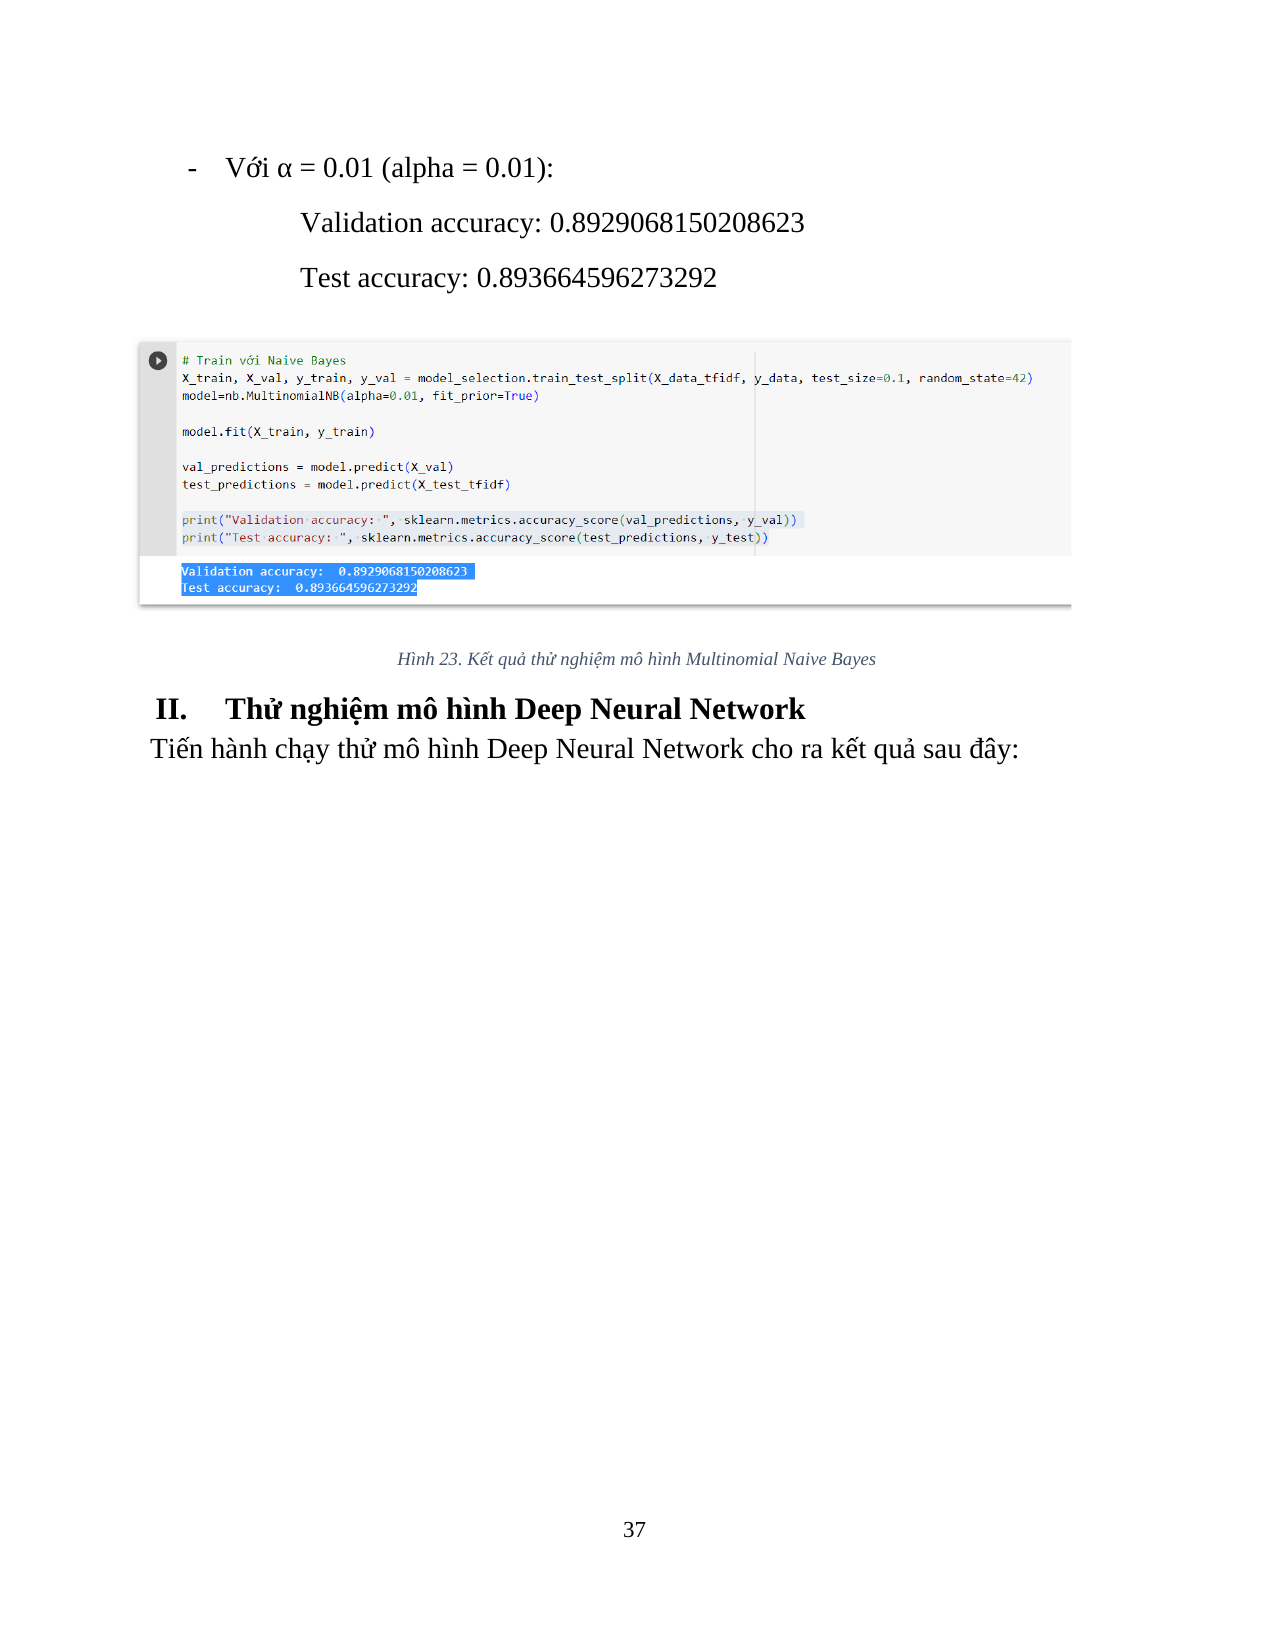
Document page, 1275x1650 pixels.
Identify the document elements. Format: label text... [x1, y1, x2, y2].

text - Với α = 0.01 (alpha = 0.01): [187, 150, 1137, 183]
text Tiến hành chạy thử mô hình Deep Neural Network cho ra kết quả sau đây: [150, 732, 1137, 765]
picture [131, 337, 1072, 611]
text Validation accuracy: 0.8929068150208623 [300, 205, 1137, 239]
text Hình 23. Kết quả thử nghiệm mô hình Multinomial Naive Bayes [138, 648, 1137, 670]
text Test accuracy: 0.893664596273292 [300, 261, 853, 294]
subtitle Thử nghiệm mô hình Deep Neural Network [155, 690, 1137, 726]
